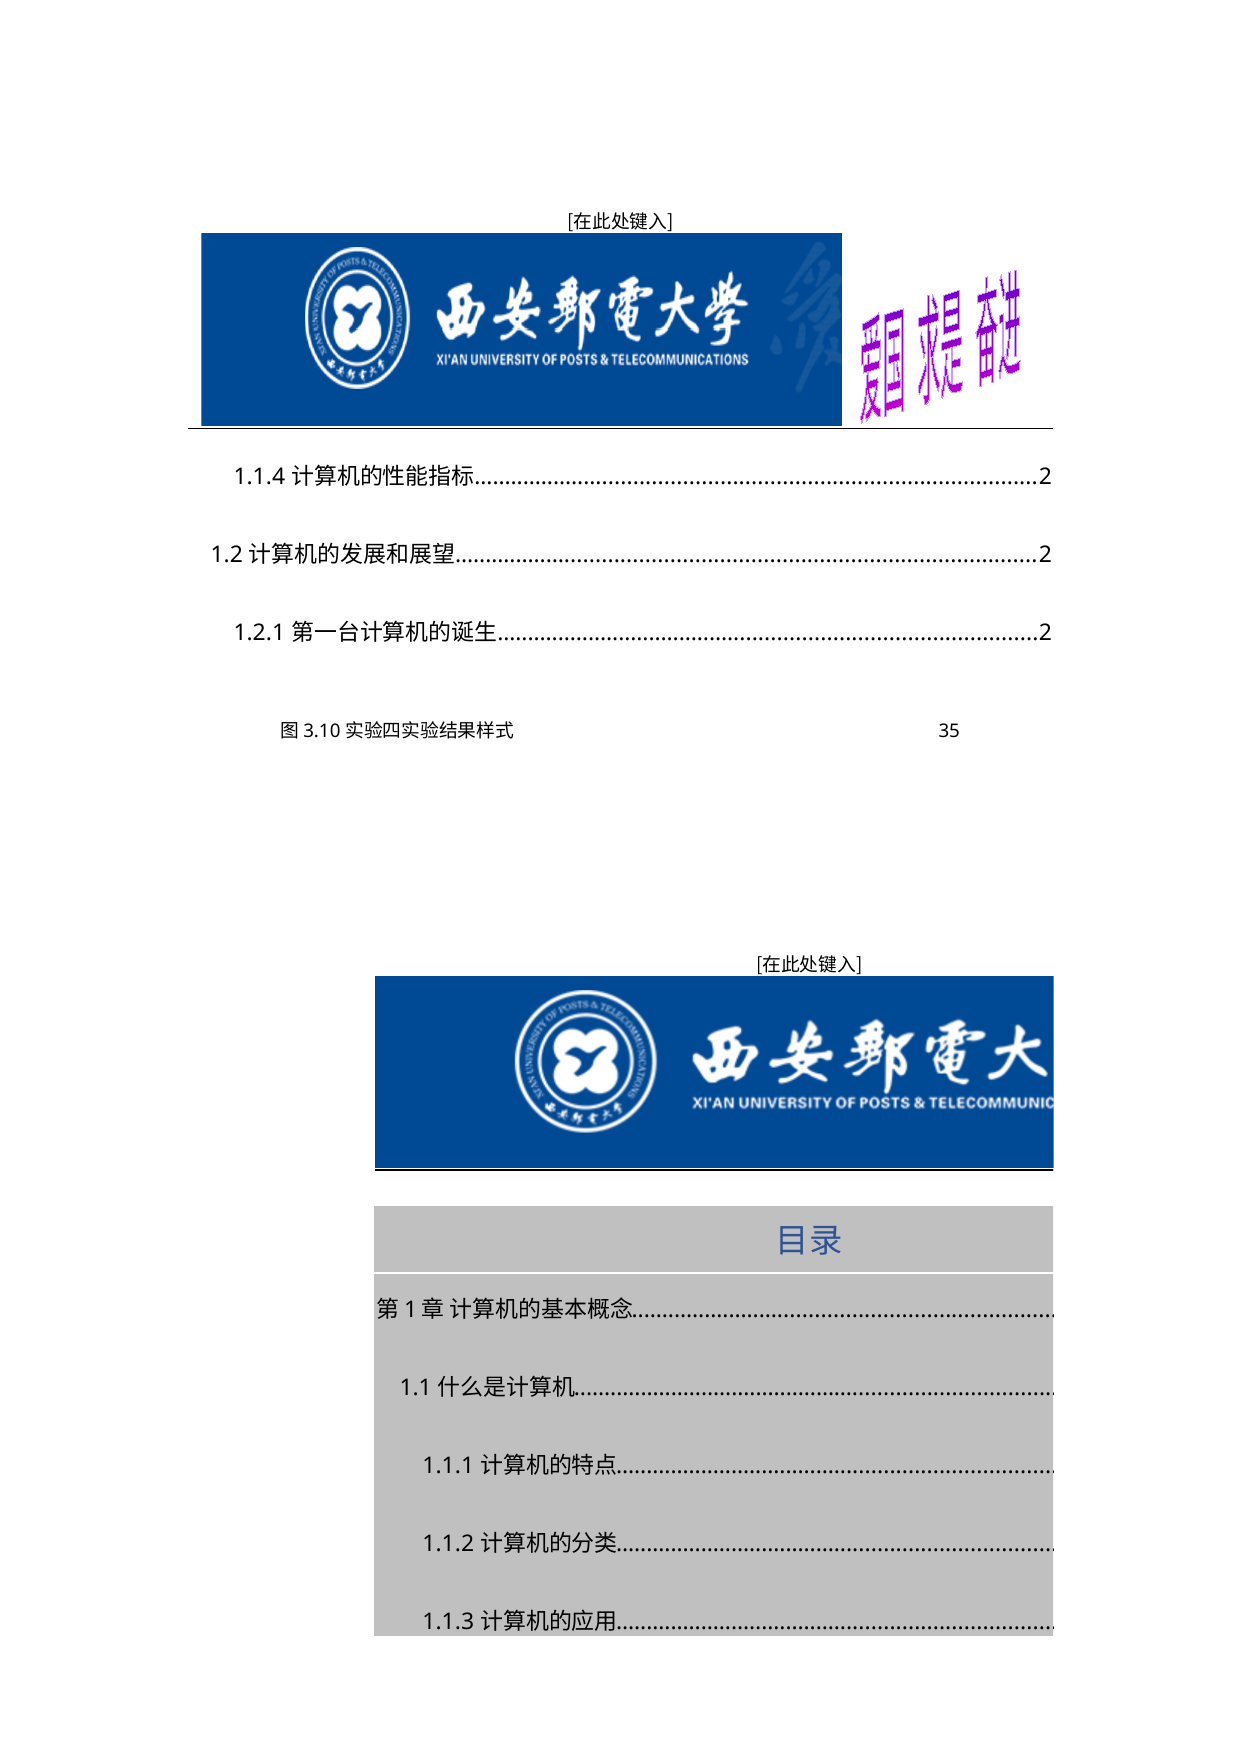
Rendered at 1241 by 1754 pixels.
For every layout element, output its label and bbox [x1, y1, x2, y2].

picture [201, 233, 842, 426]
